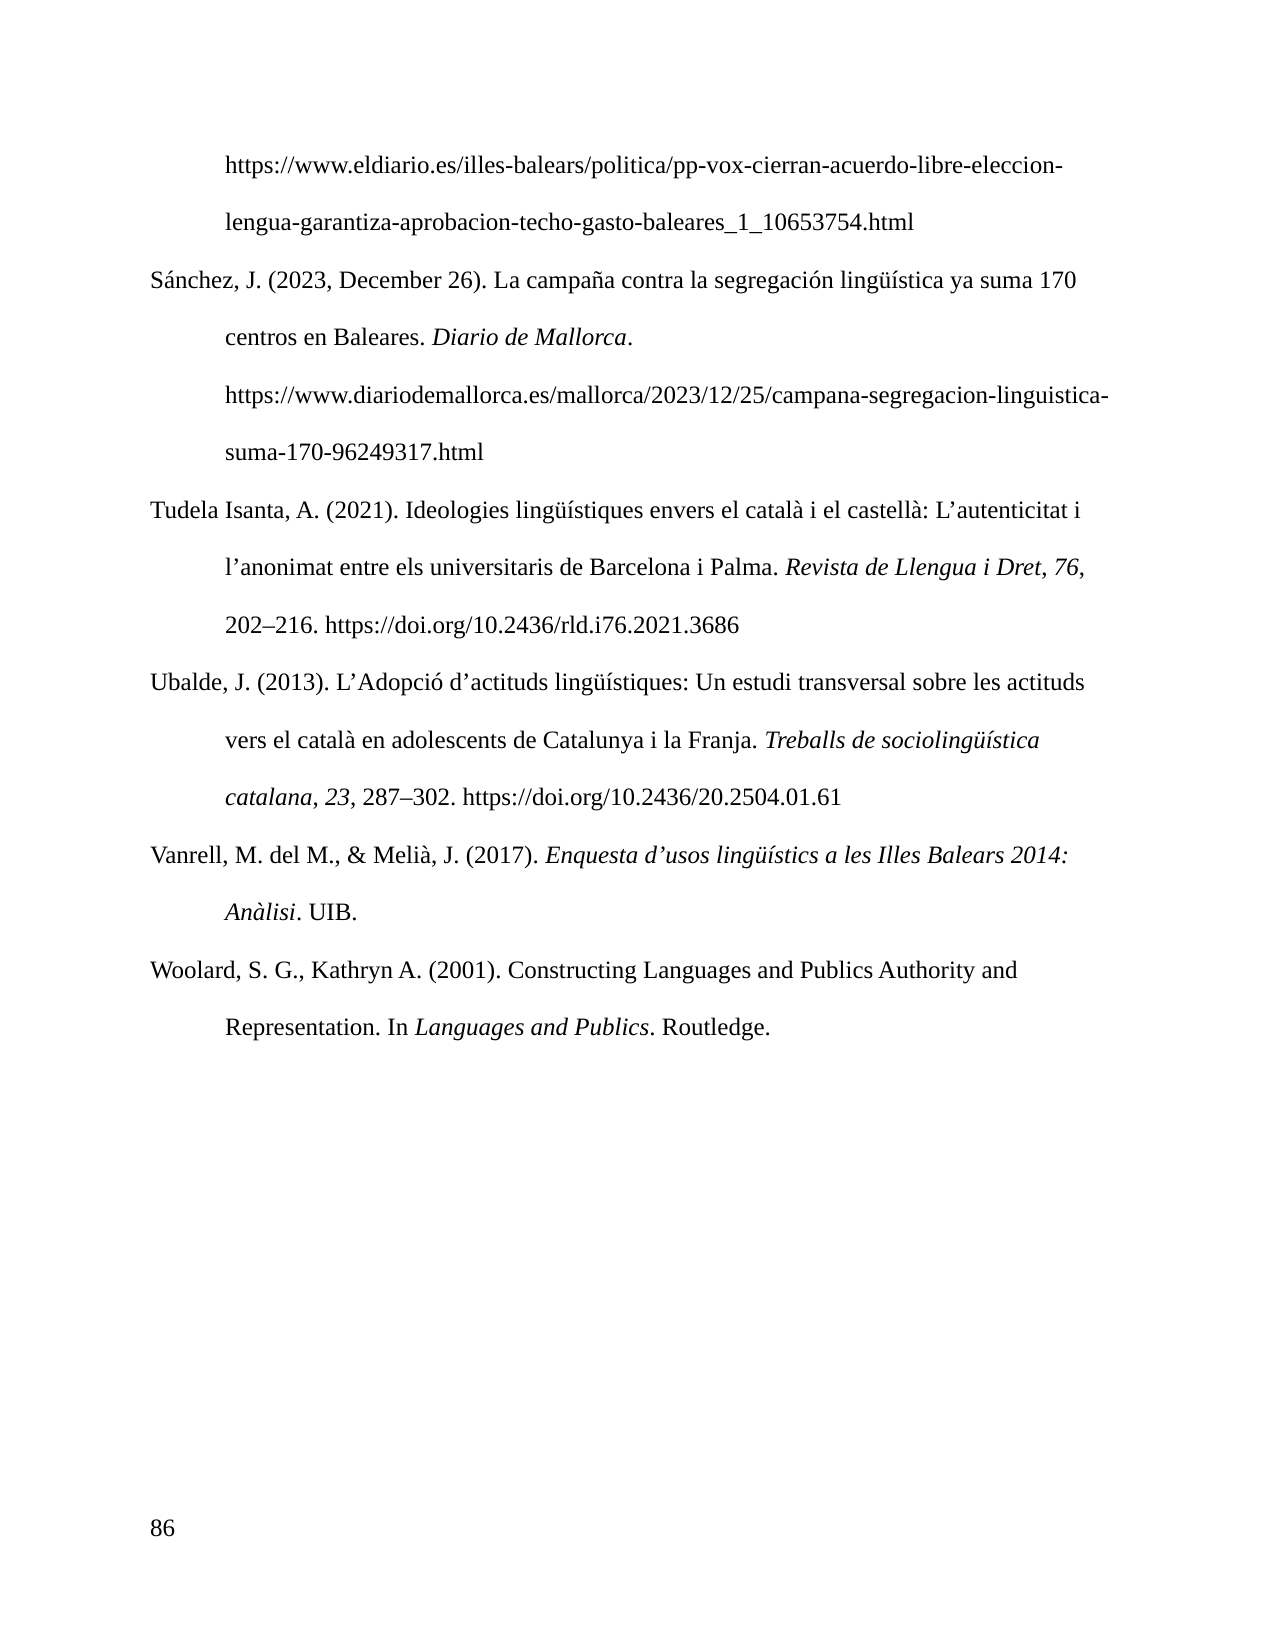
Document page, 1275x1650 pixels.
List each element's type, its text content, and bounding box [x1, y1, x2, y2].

text Sánchez, J. (2023, December 26). La campaña contra la segregación lingüística ya suma 170 centros en Baleares. Diario de Mallorca. https://www.diariodemallorca.es/mallorca/2023/12/25/campana-segregacion-linguistica-suma-170-96249317.html [150, 265, 1125, 466]
text Vanrell, M. del M., & Melià, J. (2017). Enquesta d’usos lingüístics a les Illes Balears 2014: Anàlisi. UIB. [150, 840, 1125, 926]
text Ubalde, J. (2013). L’Adopció d’actituds lingüístiques: Un estudi transversal sobre les actituds vers el català en adolescents de Catalunya i la Franja. Treballs de sociolingüística catalana, 23, 287–302. https://doi.org/10.2436/20.2504.01.61 [150, 667, 1125, 811]
text Tudela Isanta, A. (2021). Ideologies lingüístiques envers el català i el castellà: L’autenticitat i l’anonimat entre els universitaris de Barcelona i Palma. Revista de Llengua i Dret, 76, 202–216. https://doi.org/10.2436/rld.i76.2021.3686 [150, 495, 1125, 639]
text Woolard, S. G., Kathryn A. (2001). Constructing Languages and Publics Authority and Representation. In Languages and Publics. Routledge. [150, 955, 1125, 1041]
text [150, 150, 1125, 236]
